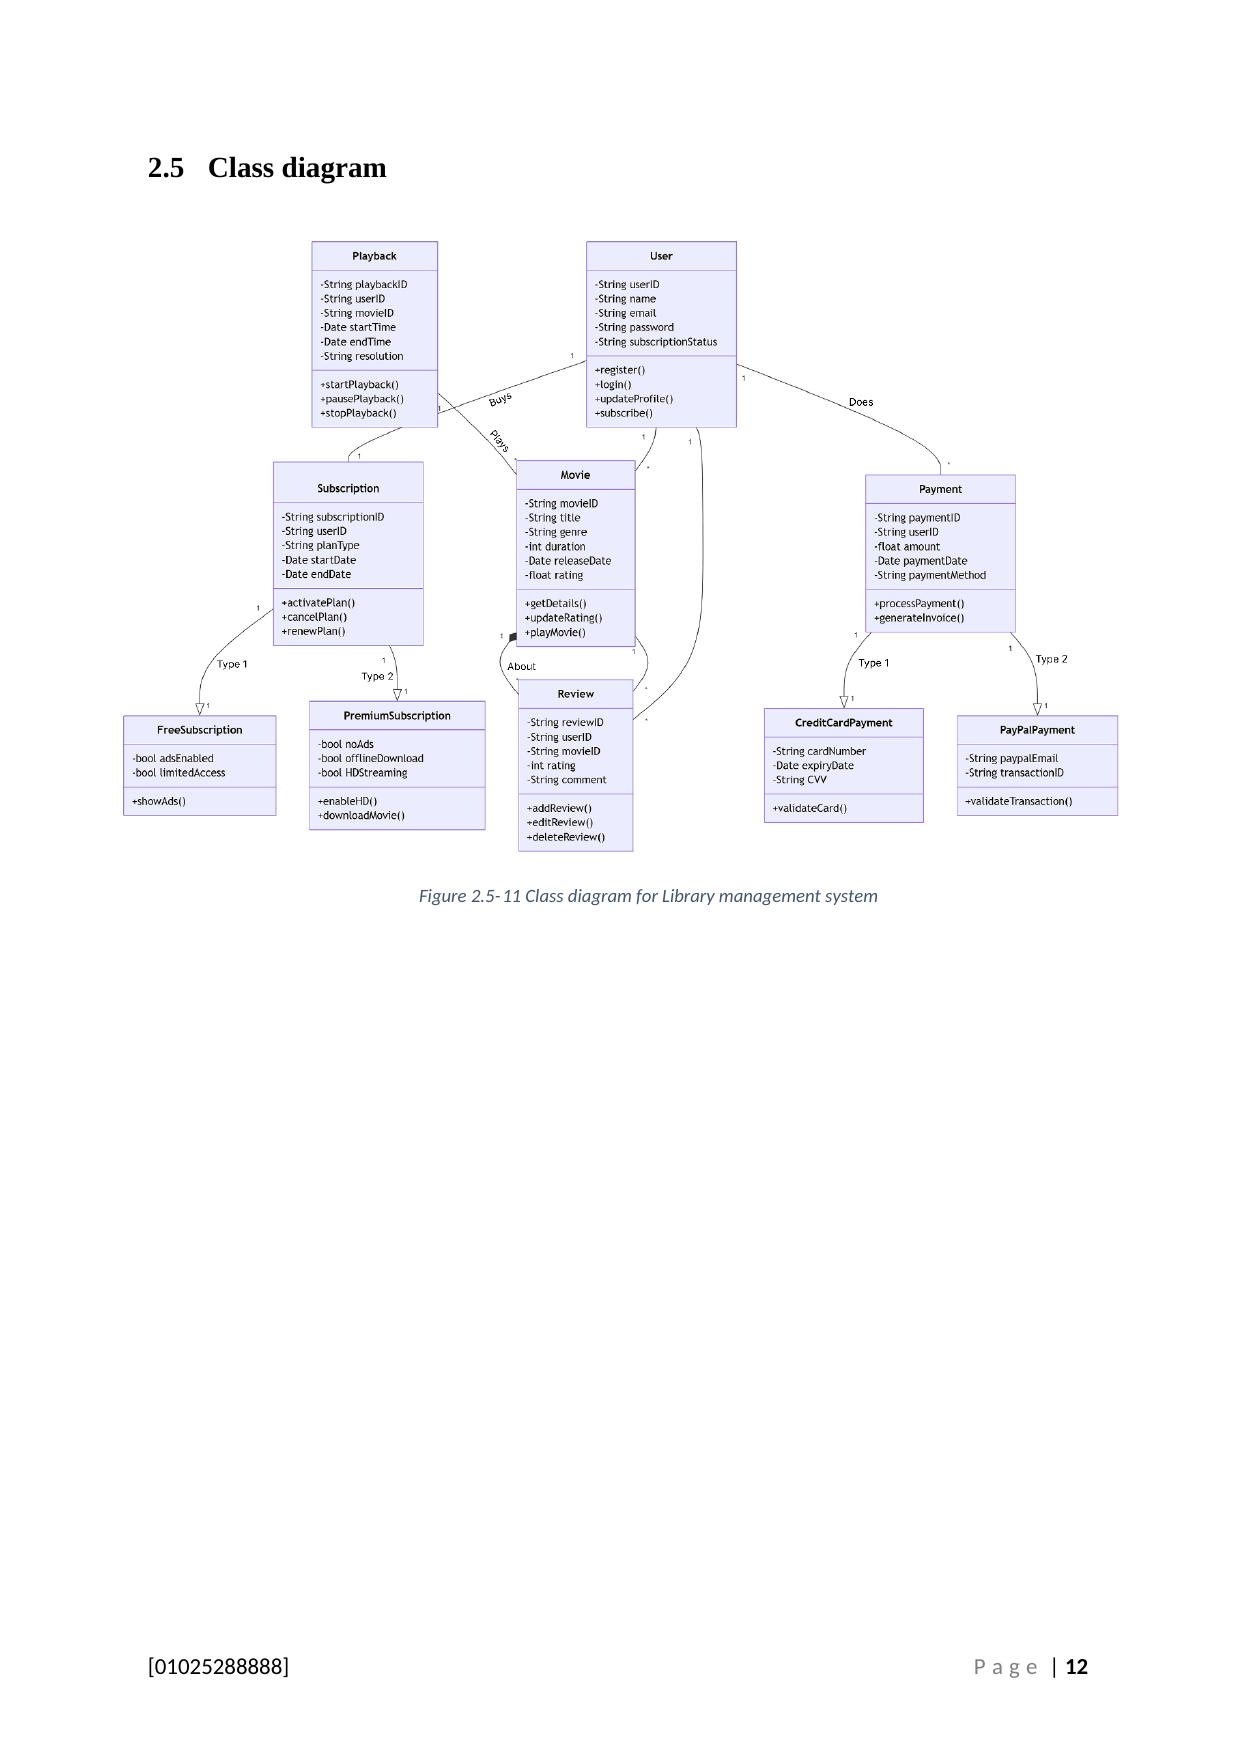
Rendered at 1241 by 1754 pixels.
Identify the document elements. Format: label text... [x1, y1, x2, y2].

subtitle Class diagram [148, 150, 1152, 183]
picture [118, 236, 1119, 851]
